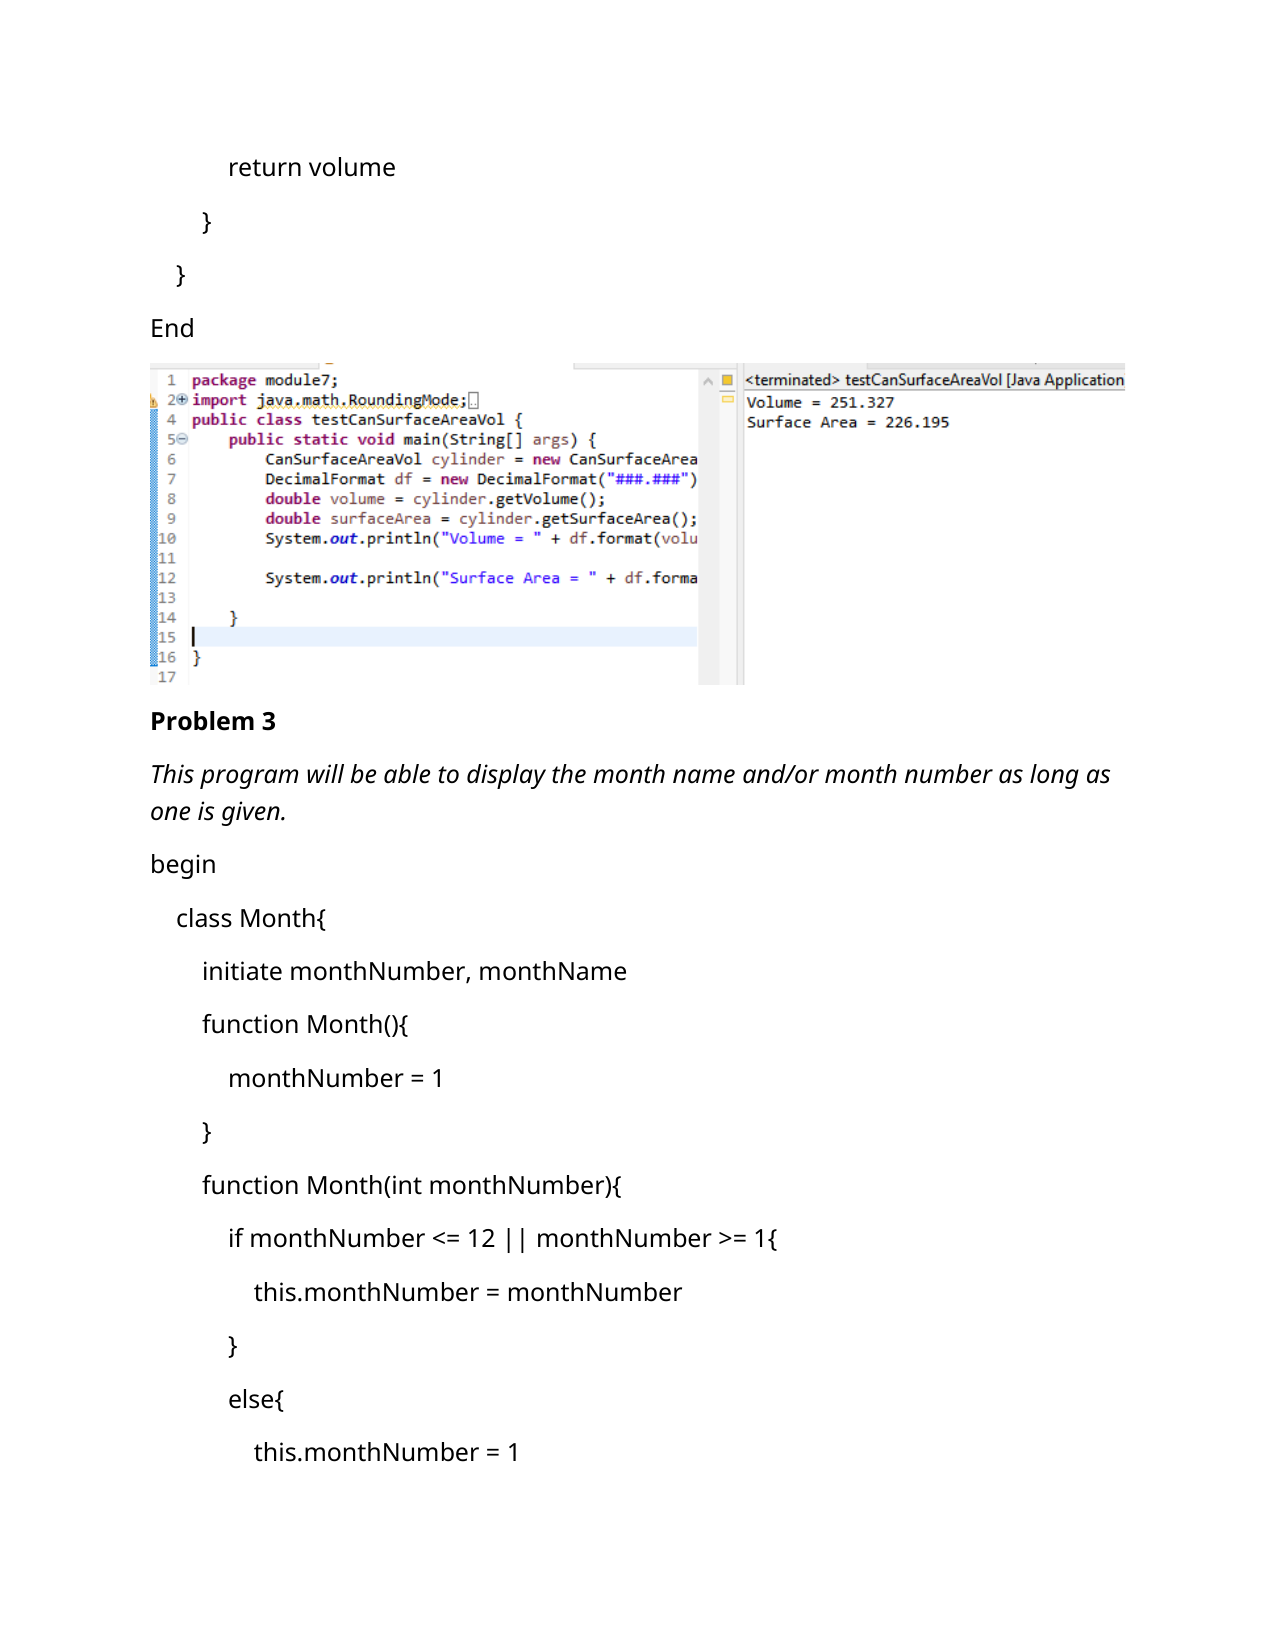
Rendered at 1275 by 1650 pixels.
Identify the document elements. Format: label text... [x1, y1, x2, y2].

text return volume [150, 150, 1125, 184]
text } [150, 203, 1125, 237]
text End [150, 310, 1125, 344]
text begin [150, 847, 1125, 881]
text Problem 3 [150, 703, 1125, 737]
text } [150, 1114, 1125, 1148]
text function Month(){ [150, 1007, 1125, 1041]
text this.monthNumber = 1 [150, 1435, 1125, 1469]
text if monthNumber <= 12 || monthNumber >= 1{ [150, 1221, 1125, 1255]
text class Month{ [150, 900, 1125, 934]
text This program will be able to display the month name and/or month number as long as one is given. [150, 757, 1125, 827]
text initiate monthNumber, monthName [150, 954, 1125, 988]
text this.monthNumber = monthNumber [150, 1274, 1125, 1308]
picture [150, 363, 1125, 685]
text } [150, 257, 1125, 291]
text else{ [150, 1381, 1125, 1415]
text } [150, 1328, 1125, 1362]
text monthNumber = 1 [150, 1061, 1125, 1095]
text function Month(int monthNumber){ [150, 1167, 1125, 1202]
